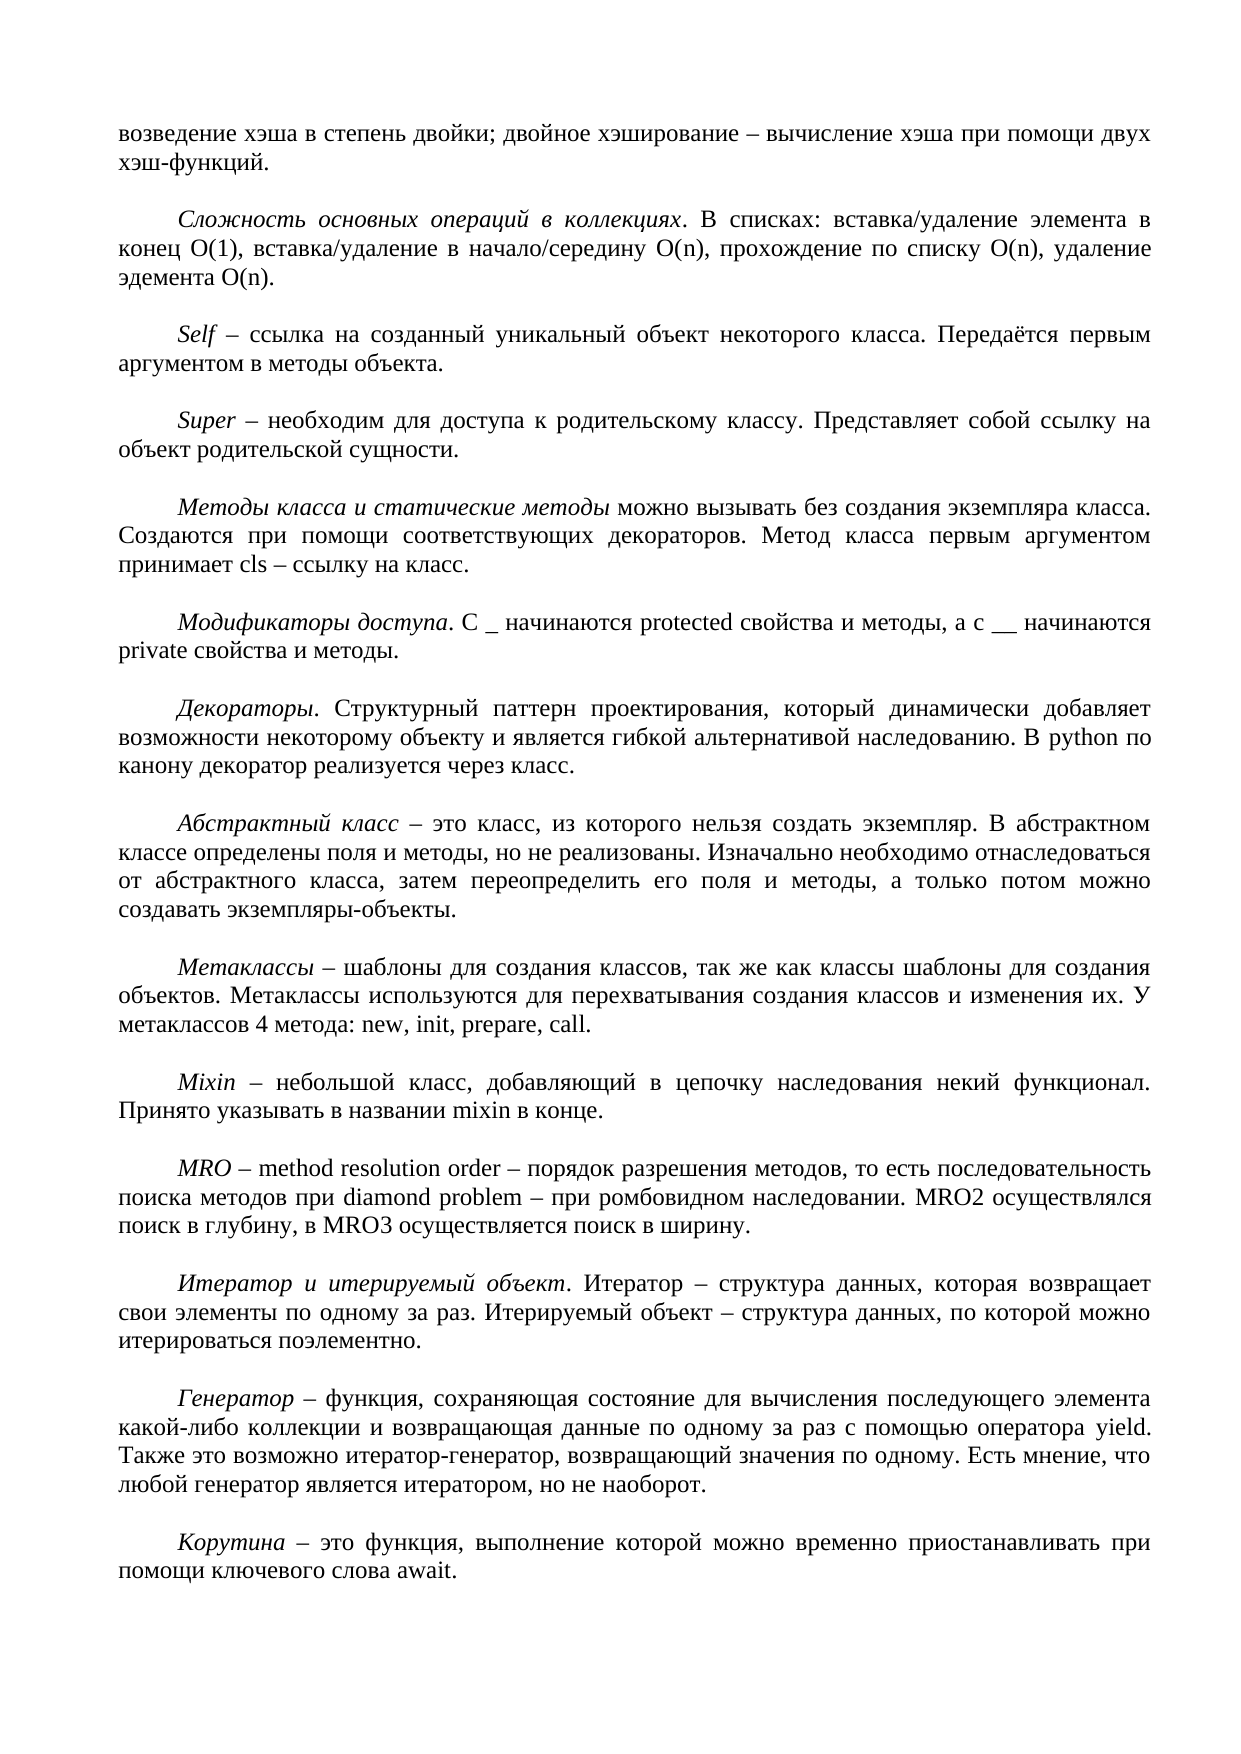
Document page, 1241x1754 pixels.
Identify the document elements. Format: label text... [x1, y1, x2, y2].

text Сложность основных операций в коллекциях. В списках: вставка/удаление элемента в конец О(1), вставка/удаление в начало/середину О(n), прохождение по списку О(n), удаление эдемента О(n). [118, 204, 1152, 291]
text Декораторы. Структурный паттерн проектирования, который динамически добавляет возможности некоторому объекту и является гибкой альтернативой наследованию. В python по канону декоратор реализуется через класс. [118, 693, 1152, 779]
text Mixin – небольшой класс, добавляющий в цепочку наследования некий функционал. Принято указывать в названии mixin в конце. [118, 1067, 1152, 1124]
text Методы класса и статические методы можно вызывать без создания экземпляра класса. Создаются при помощи соответствующих декораторов. Метод класса первым аргументом принимает cls – ссылку на класс. [118, 492, 1152, 578]
text Корутина – это функция, выполнение которой можно временно приостанавливать при помощи ключевого слова await. [118, 1527, 1152, 1584]
text MRO – method resolution order – порядок разрешения методов, то есть последовательность поиска методов при diamond problem – при ромбовидном наследовании. MRO2 осуществлялся поиск в глубину, в MRO3 осуществляется поиск в ширину. [118, 1153, 1152, 1239]
text Метаклассы – шаблоны для создания классов, так же как классы шаблоны для создания объектов. Метаклассы используются для перехватывания создания классов и изменения их. У метаклассов 4 метода: new, init, prepare, call. [118, 952, 1152, 1038]
text Генератор – функция, сохраняющая состояние для вычисления последующего элемента какой-либо коллекции и возвращающая данные по одному за раз с помощью оператора yield. Также это возможно итератор-генератор, возвращающий значения по одному. Есть мнение, что любой генератор является итератором, но не наоборот. [118, 1383, 1152, 1498]
text Self – ссылка на созданный уникальный объект некоторого класса. Передаётся первым аргументом в методы объекта. [118, 319, 1152, 377]
text Итератор и итерируемый объект. Итератор – структура данных, которая возвращает свои элементы по одному за раз. Итерируемый объект – структура данных, по которой можно итерироваться поэлементно. [118, 1268, 1152, 1354]
text Модификаторы доступа. С _ начинаются protected свойства и методы, а с __ начинаются private свойства и методы. [118, 607, 1152, 664]
text Super – необходим для доступа к родительскому классу. Представляет собой ссылку на объект родительской сущности. [118, 406, 1152, 463]
text Абстрактный класс – это класс, из которого нельзя создать экземпляр. В абстрактном классе определены поля и методы, но не реализованы. Изначально необходимо отнаследоваться от абстрактного класса, затем переопределить его поля и методы, а только потом можно создавать экземпляры-объекты. [118, 808, 1152, 923]
